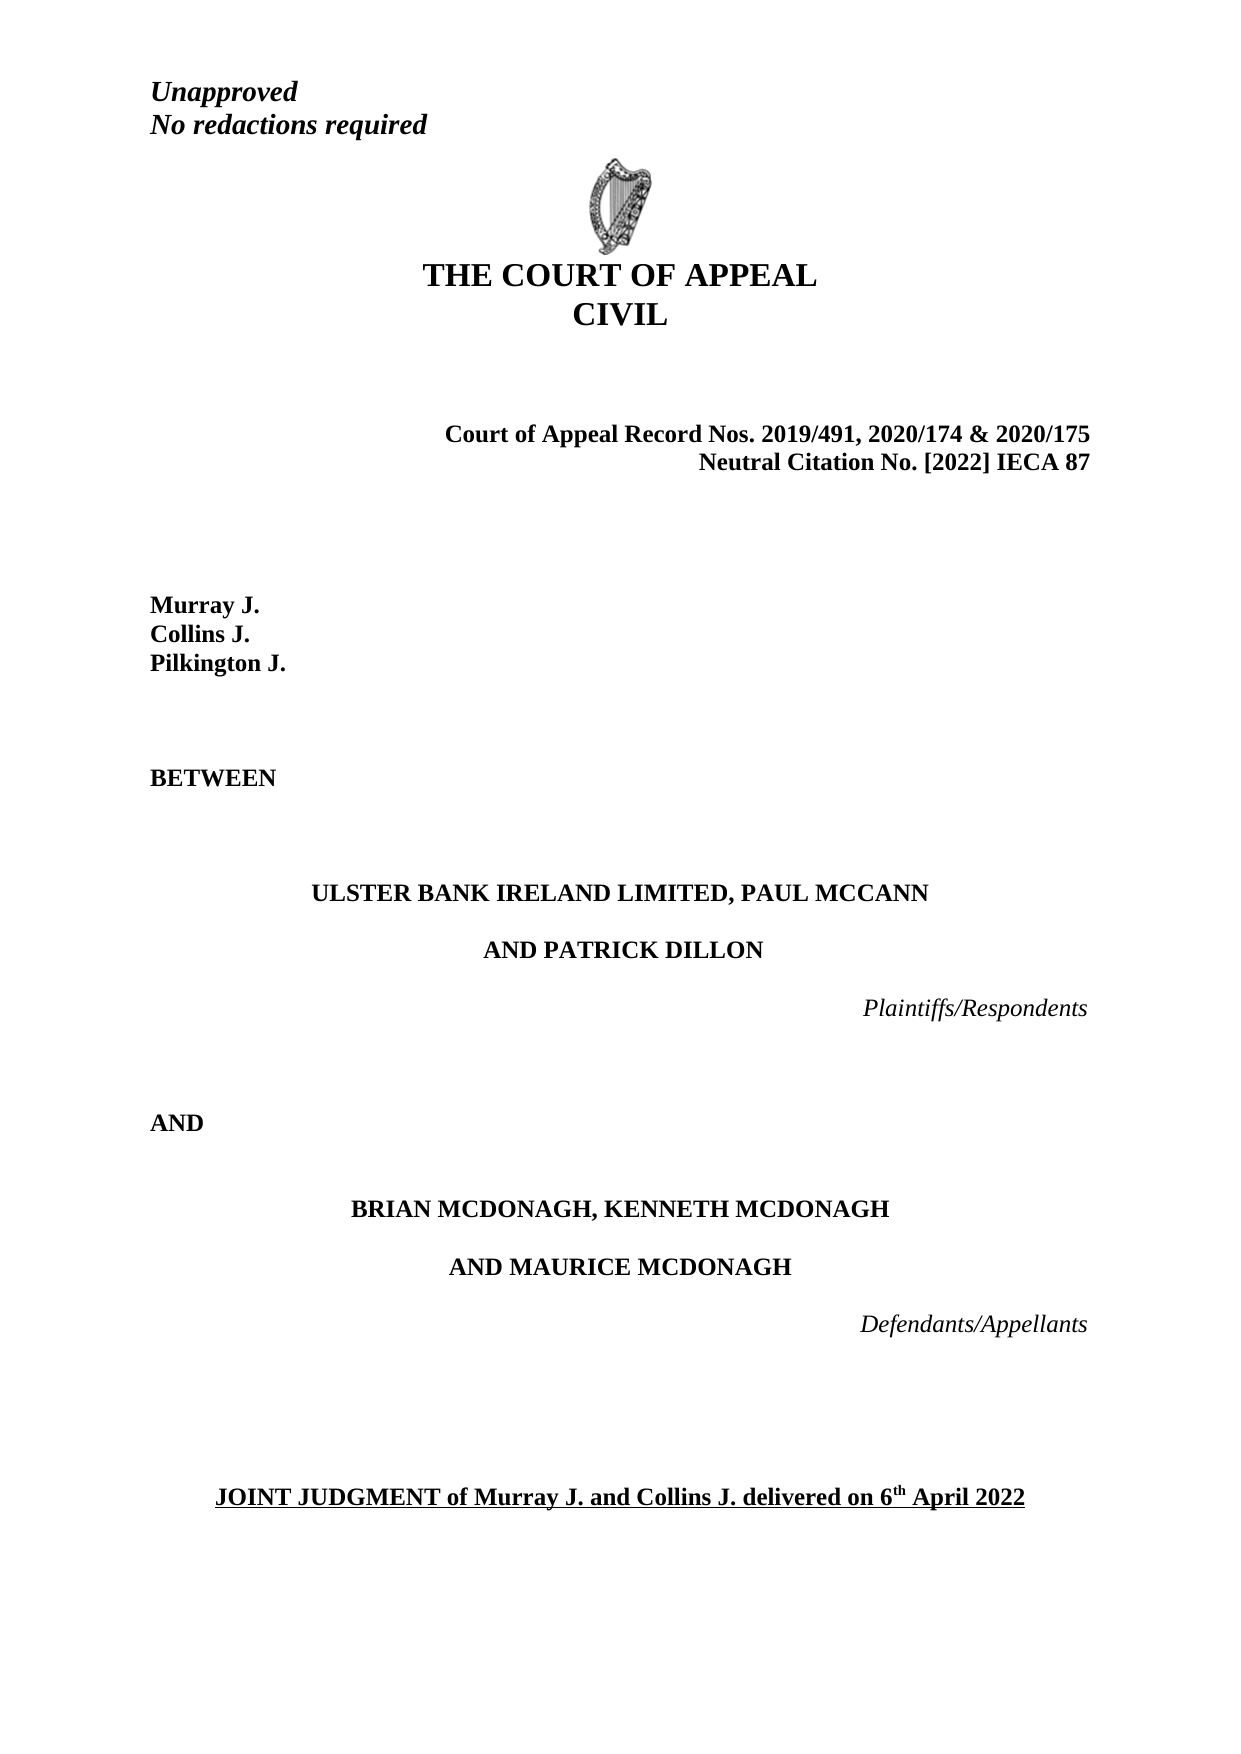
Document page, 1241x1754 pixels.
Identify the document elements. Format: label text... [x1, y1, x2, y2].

text ULSTER BANK IRELAND LIMITED, PAUL MCCANN [150, 878, 1090, 907]
text Plaintiffs/Respondents [150, 993, 1090, 1022]
text AND MAURICE MCDONAGH [150, 1252, 1090, 1280]
text Pilkington J. [150, 648, 1090, 677]
text AND [150, 1108, 1090, 1137]
picture [588, 157, 652, 256]
text BRIAN MCDONAGH, KENNETH MCDONAGH [150, 1194, 1090, 1223]
text CIVIL [150, 294, 1090, 332]
text Collins J. [150, 619, 1090, 648]
text BETWEEN [150, 763, 1090, 792]
text JOINT JUDGMENT of Murray J. and Collins J. delivered on 6th April 2022 [150, 1482, 1090, 1510]
text Defendants/Appellants [150, 1309, 1090, 1338]
text Murray J. [150, 590, 1090, 619]
text Court of Appeal Record Nos. 2019/491, 2020/174 & 2020/175 [150, 419, 1090, 447]
text AND PATRICK DILLON [150, 935, 1090, 964]
text Neutral Citation No. [2022] IECA 87 [150, 447, 1090, 476]
text THE COURT OF APPEAL [150, 256, 1090, 294]
